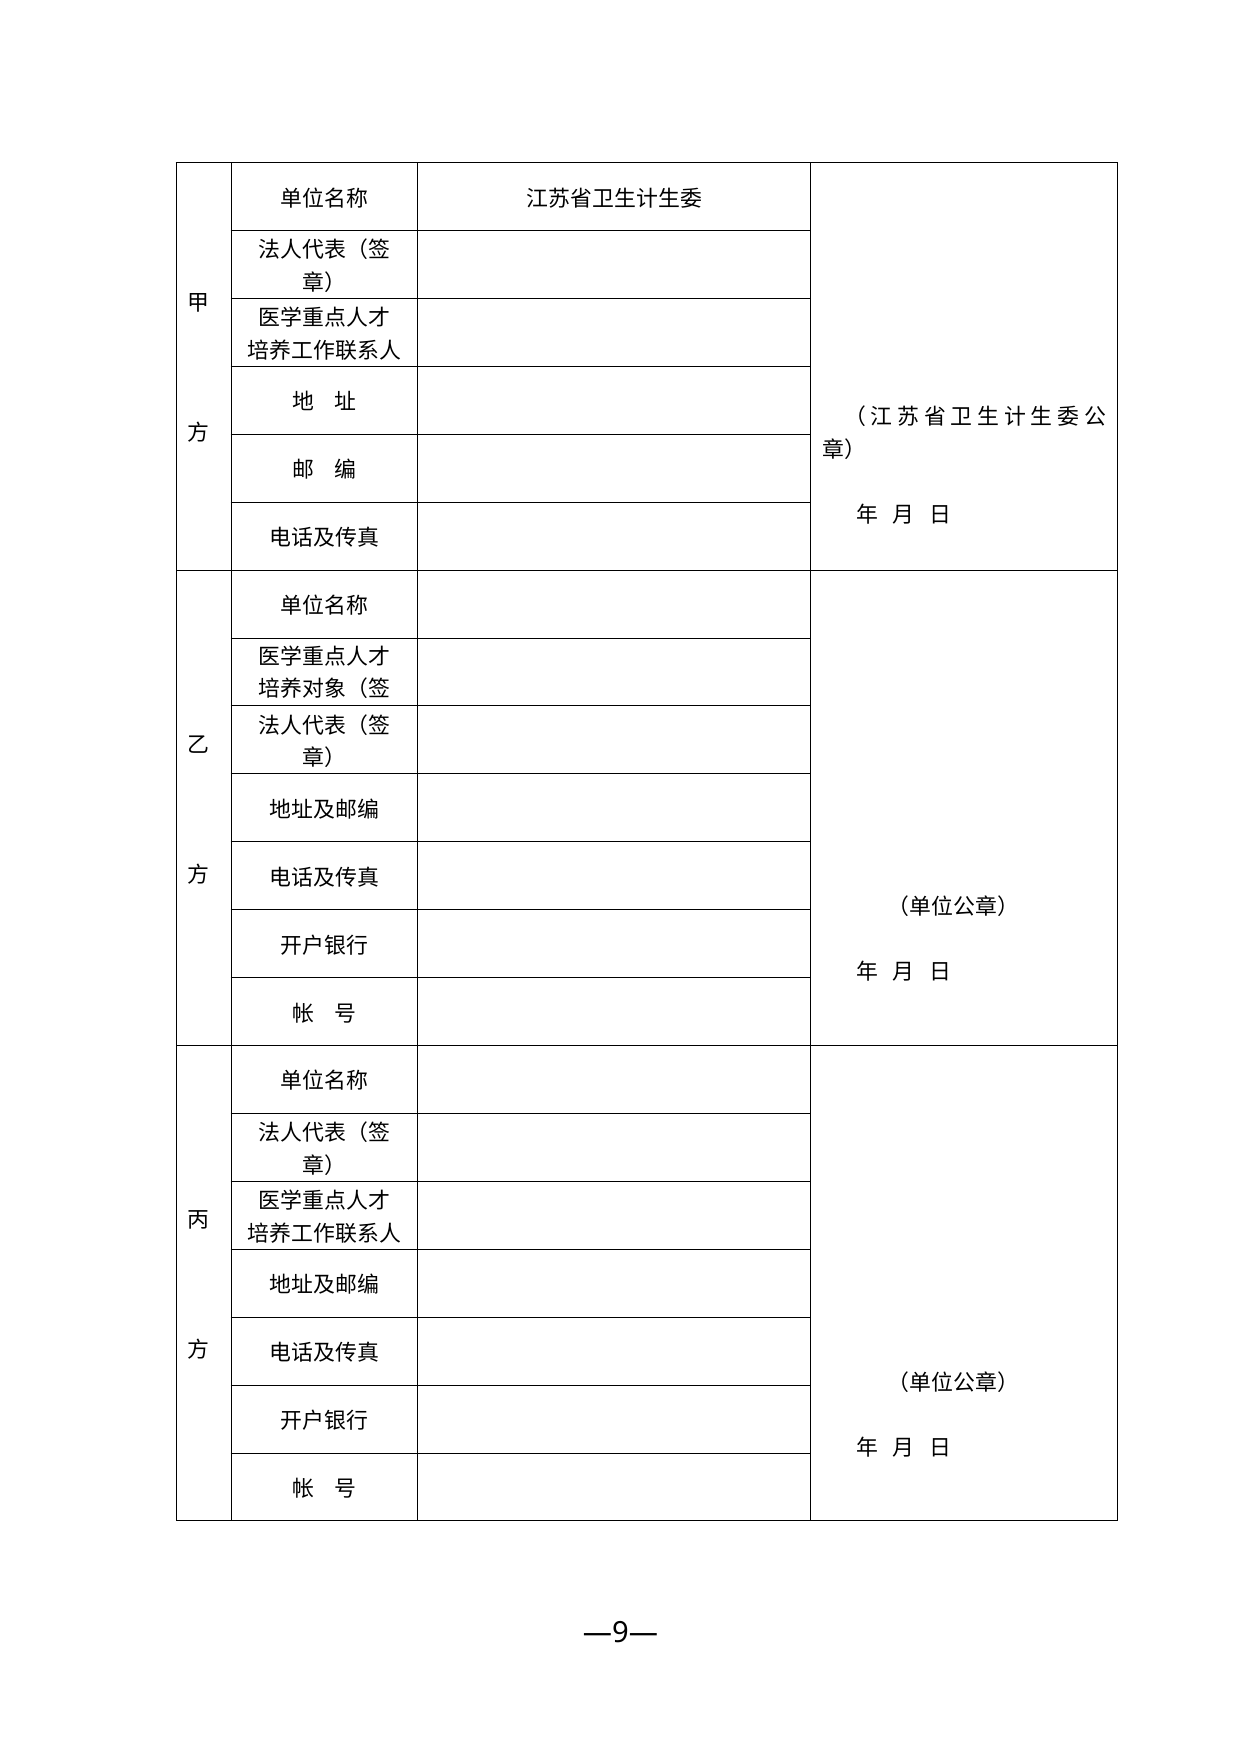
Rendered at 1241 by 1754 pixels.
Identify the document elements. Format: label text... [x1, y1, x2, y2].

table_cell [418, 435, 810, 502]
table_cell 单位名称 [232, 1046, 417, 1113]
table_cell 法人代表（签章） [232, 706, 417, 773]
table_cell [418, 1386, 810, 1452]
table_cell [418, 299, 810, 366]
table_cell [418, 774, 810, 841]
table_cell [418, 706, 810, 773]
table_cell 邮 编 [232, 435, 417, 502]
table_cell 地址及邮编 [232, 1250, 417, 1317]
table_cell 医学重点人才 培养对象（签章） [232, 639, 417, 705]
table_header 单位名称 [232, 163, 417, 230]
table_cell [418, 1318, 810, 1384]
table_cell （单位公章） 年 月 日 [811, 1046, 1117, 1520]
table_cell [418, 842, 810, 909]
table_cell 帐 号 [232, 978, 417, 1045]
table_cell 电话及传真 [232, 1318, 417, 1384]
table_cell 单位名称 [232, 571, 417, 637]
table_cell [418, 1454, 810, 1520]
table_cell [418, 571, 810, 637]
table_cell 医学重点人才 培养工作联系人 [232, 299, 417, 366]
table_cell （单位公章） 年 月 日 [811, 571, 1117, 1045]
table_cell 法人代表（签章） [232, 231, 417, 298]
table_cell 地 址 [232, 367, 417, 434]
table_cell 地址及邮编 [232, 774, 417, 841]
table_header 甲 方 [177, 163, 231, 569]
table_cell [418, 1250, 810, 1317]
table_cell 帐 号 [232, 1454, 417, 1520]
table_cell [418, 503, 810, 569]
table_header （江苏省卫生计生委公章） 年 月 日 [811, 163, 1117, 569]
table_cell [418, 910, 810, 977]
table_cell 医学重点人才 培养工作联系人 [232, 1182, 417, 1249]
table_cell 电话及传真 [232, 842, 417, 909]
table_cell [418, 1182, 810, 1249]
table_cell [418, 231, 810, 298]
table_cell 法人代表（签章） [232, 1114, 417, 1181]
table_header 江苏省卫生计生委 [418, 163, 810, 230]
table_cell 开户银行 [232, 1386, 417, 1452]
table_cell [418, 1114, 810, 1181]
table_cell 电话及传真 [232, 503, 417, 569]
table_cell 丙 方 [177, 1046, 231, 1520]
table_cell [418, 639, 810, 705]
table_cell 乙 方 [177, 571, 231, 1045]
table_cell [418, 367, 810, 434]
table_cell 开户银行 [232, 910, 417, 977]
table_cell [418, 1046, 810, 1113]
table_cell [418, 978, 810, 1045]
